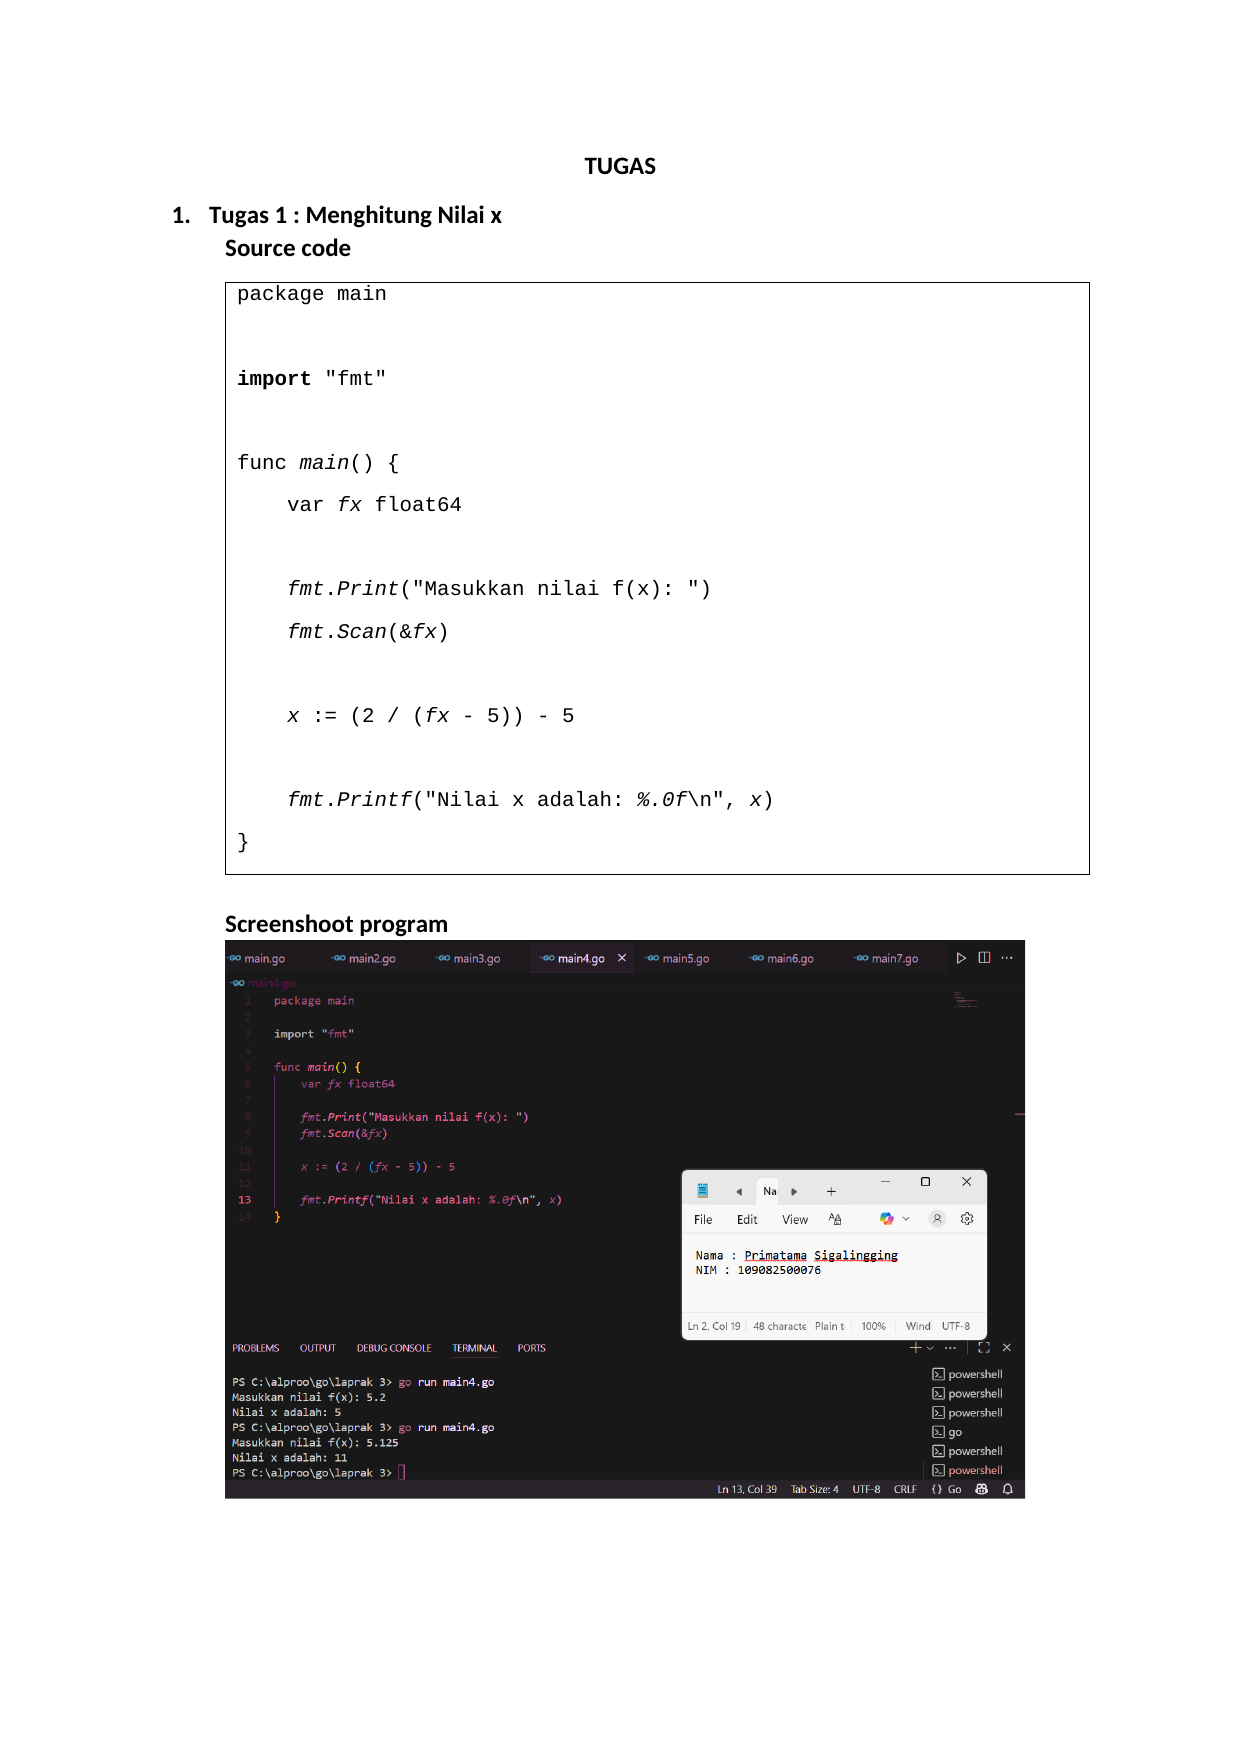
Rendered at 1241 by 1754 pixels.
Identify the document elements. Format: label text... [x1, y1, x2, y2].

picture [225, 940, 1026, 1499]
text Screenshoot program [225, 908, 1090, 938]
table_header package main import "fmt" func main() { var fx float64 fmt.Print("Masukkan nilai f(x): ") fmt.Scan(&fx) x := (2 / (fx - 5)) - 5 fmt.Printf("Nilai x adalah: %.0f\n", x) } [226, 283, 1089, 874]
list Tugas 1 : Menghitung Nilai x [171, 199, 1090, 230]
text TUGAS [150, 150, 1090, 181]
text Source code [225, 232, 1090, 263]
